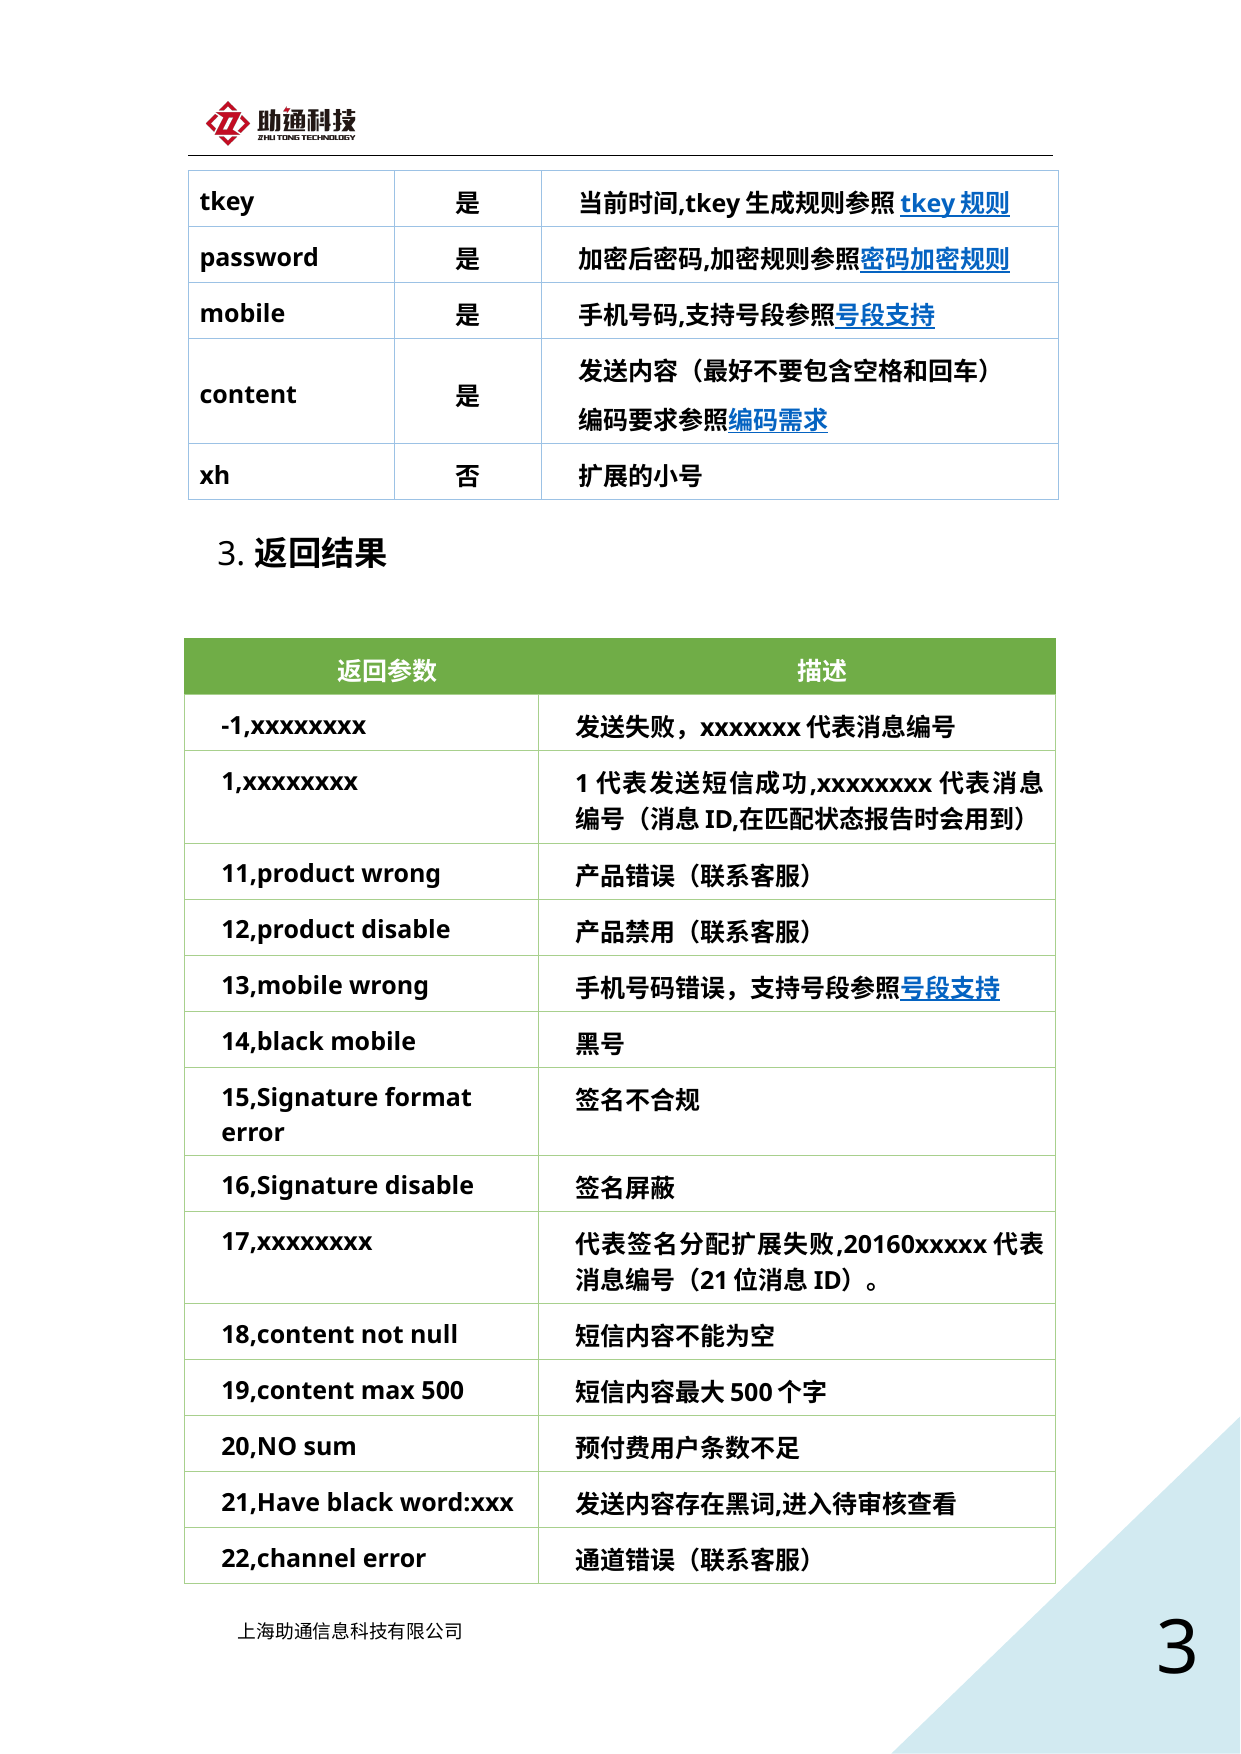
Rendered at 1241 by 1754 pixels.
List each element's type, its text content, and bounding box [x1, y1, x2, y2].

table_cell content [189, 339, 394, 443]
table_cell tkey [189, 171, 394, 226]
picture [187, 101, 378, 153]
table_cell 22,channel error [185, 1528, 538, 1583]
table_header 描述 [539, 639, 1055, 694]
table_cell 15,Signature format error [185, 1068, 538, 1154]
table_cell 1,xxxxxxxx [185, 751, 538, 842]
table_cell 1代表发送短信成功,xxxxxxxx代表消息编号（消息ID,在匹配状态报告时会用到） [539, 751, 1055, 842]
table_cell 手机号码错误，支持号段参照号段支持 [539, 956, 1055, 1011]
table_cell 21,Have black word:xxx [185, 1472, 538, 1527]
table_cell 16,Signature disable [185, 1156, 538, 1211]
table_cell 18,content not null [185, 1304, 538, 1359]
table_cell 12,product disable [185, 900, 538, 954]
table_cell -1,xxxxxxxx [185, 695, 538, 750]
table_cell 通道错误（联系客服） [539, 1528, 1055, 1583]
table_cell 14,black mobile [185, 1012, 538, 1067]
table_cell xh [189, 444, 394, 499]
table_cell 扩展的小号 [542, 444, 1058, 499]
table_cell 短信内容最大500个字 [539, 1360, 1055, 1415]
table_cell 预付费用户条数不足 [539, 1416, 1055, 1471]
table_cell 代表签名分配扩展失败,20160xxxxx代表消息编号（21位消息ID）。 [539, 1212, 1055, 1303]
table_cell 产品禁用（联系客服） [539, 900, 1055, 954]
table_cell password [189, 227, 394, 282]
table_cell 签名不合规 [539, 1068, 1055, 1154]
table_cell 发送内容存在黑词,进入待审核查看 [539, 1472, 1055, 1527]
table_cell 短信内容不能为空 [539, 1304, 1055, 1359]
table_cell 20,NO sum [185, 1416, 538, 1471]
table_cell 否 [395, 444, 541, 499]
table_cell 是 [395, 171, 541, 226]
table_cell 加密后密码,加密规则参照密码加密规则 [542, 227, 1058, 282]
table_cell 是 [395, 283, 541, 338]
table_cell 是 [395, 339, 541, 443]
table_cell 签名屏蔽 [539, 1156, 1055, 1211]
table_cell 产品错误（联系客服） [539, 844, 1055, 898]
table_cell 发送失败，xxxxxxx代表消息编号 [539, 695, 1055, 750]
table_cell 11,product wrong [185, 844, 538, 898]
table_cell 当前时间,tkey生成规则参照tkey规则 [542, 171, 1058, 226]
table_cell 19,content max 500 [185, 1360, 538, 1415]
table_cell 是 [395, 227, 541, 282]
table_cell 手机号码,支持号段参照号段支持 [542, 283, 1058, 338]
table_cell 发送内容（最好不要包含空格和回车） 编码要求参照编码需求 [542, 339, 1058, 443]
table_cell 13,mobile wrong [185, 956, 538, 1011]
table_cell 17,xxxxxxxx [185, 1212, 538, 1303]
subtitle 返回结果 [217, 527, 1053, 576]
table_header 返回参数 [185, 639, 538, 694]
table_cell 黑号 [539, 1012, 1055, 1067]
table_cell mobile [189, 283, 394, 338]
